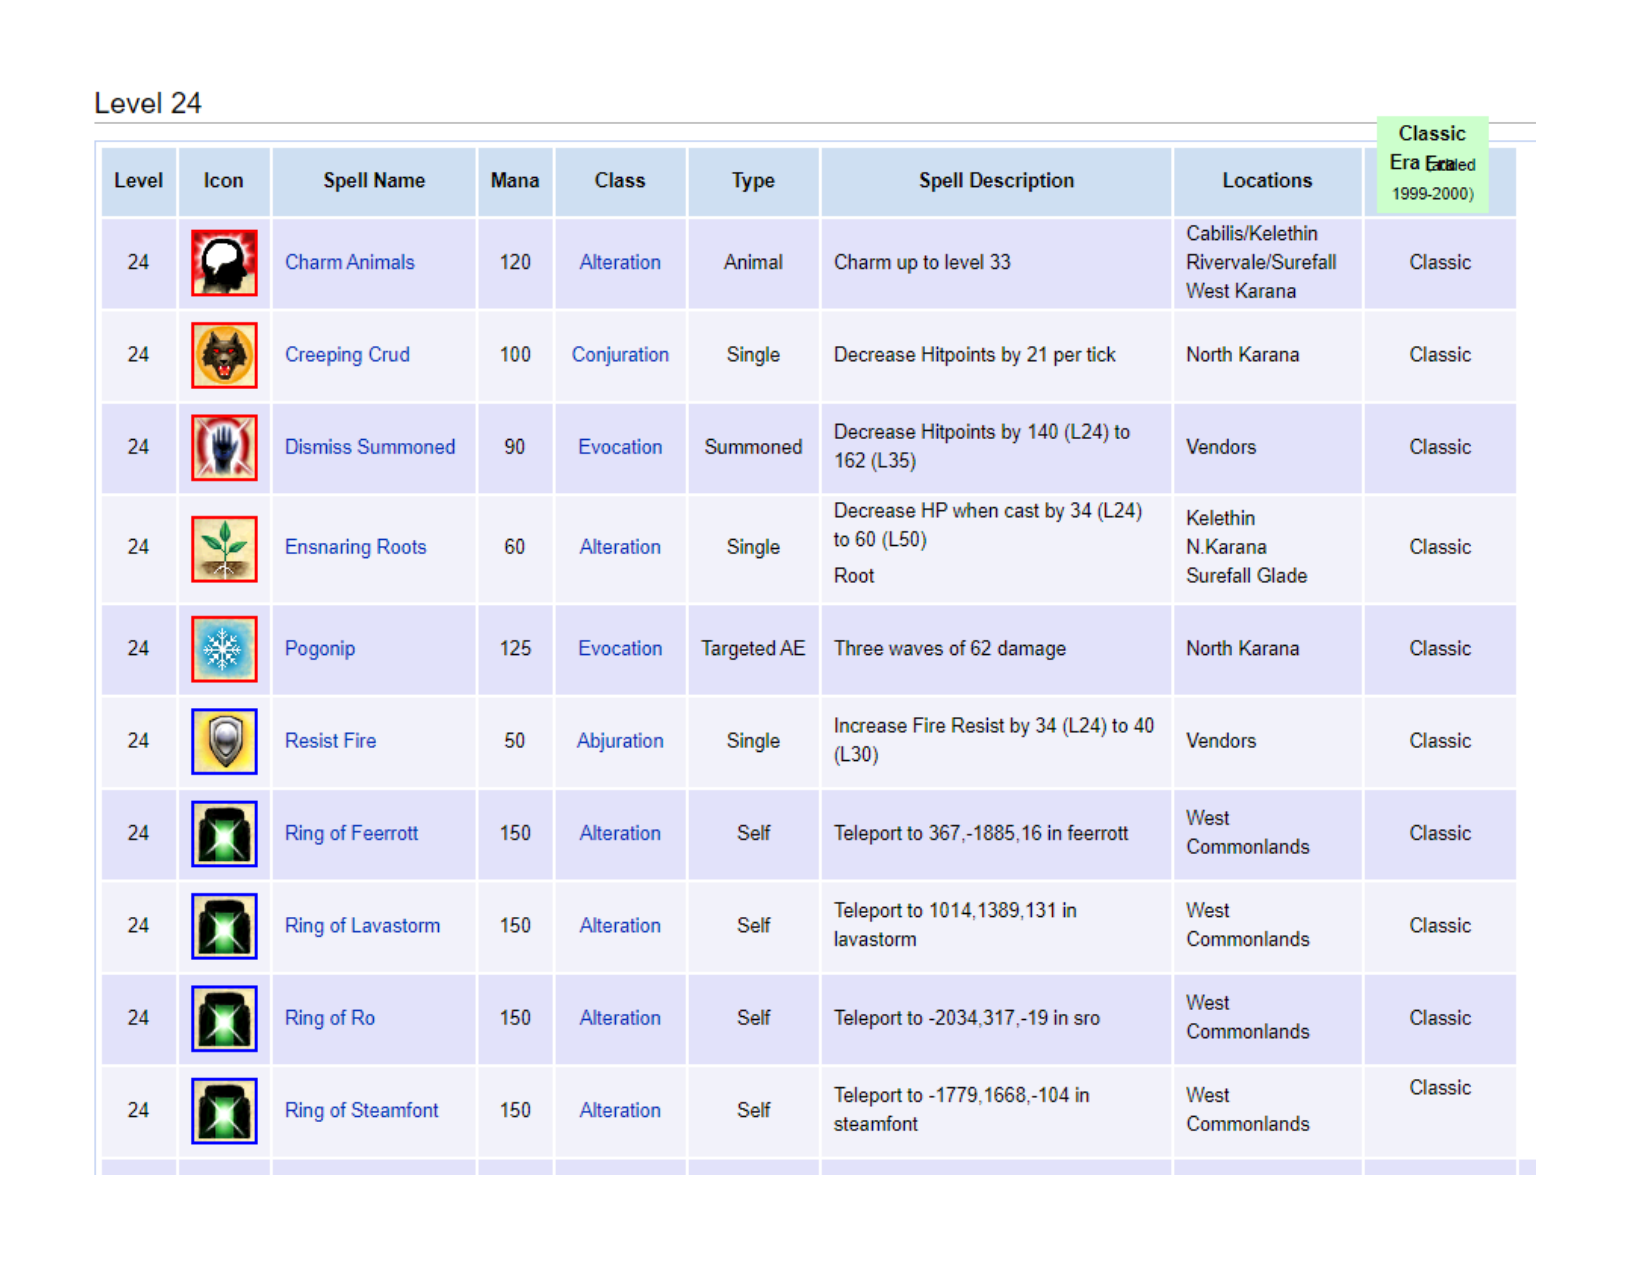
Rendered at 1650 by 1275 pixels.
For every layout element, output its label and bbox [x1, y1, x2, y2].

picture [75, 75, 1536, 1175]
